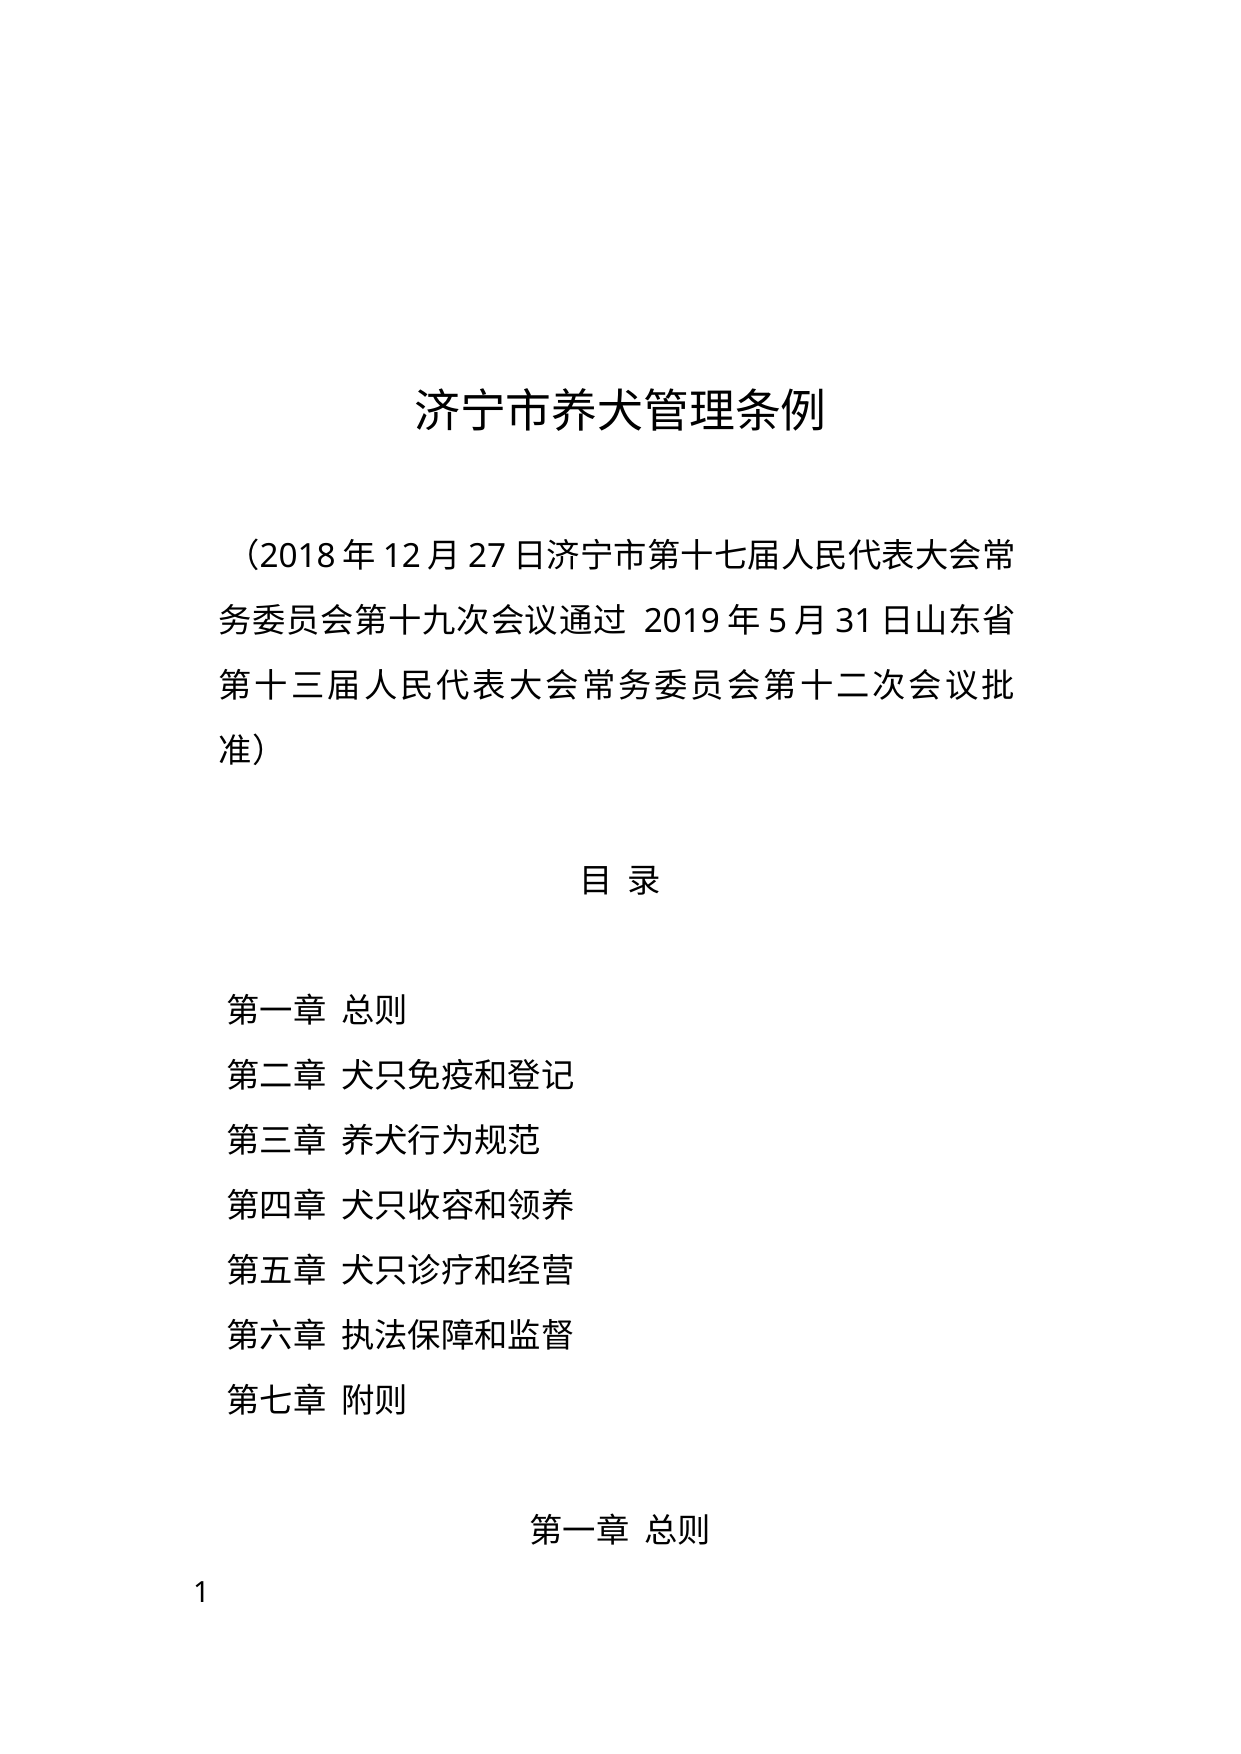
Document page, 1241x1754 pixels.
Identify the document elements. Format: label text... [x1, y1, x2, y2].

text 第一章 总则 [159, 976, 1081, 1041]
text 第三章 养犬行为规范 [159, 1106, 1081, 1171]
text （2018年12月27日济宁市第十七届人民代表大会常务委员会第十九次会议通过 2019年5月31日山东省第十三届人民代表大会常务委员会第十二次会议批准） [218, 521, 1016, 781]
text 第五章 犬只诊疗和经营 [159, 1236, 1081, 1301]
text 第二章 犬只免疫和登记 [159, 1041, 1081, 1106]
text 第四章 犬只收容和领养 [159, 1171, 1081, 1236]
text 济宁市养犬管理条例 [159, 358, 1081, 456]
text 第一章 总则 [159, 1496, 1081, 1561]
text 第六章 执法保障和监督 [159, 1301, 1081, 1366]
text 第七章 附则 [159, 1366, 1081, 1431]
text 目 录 [159, 846, 1081, 911]
